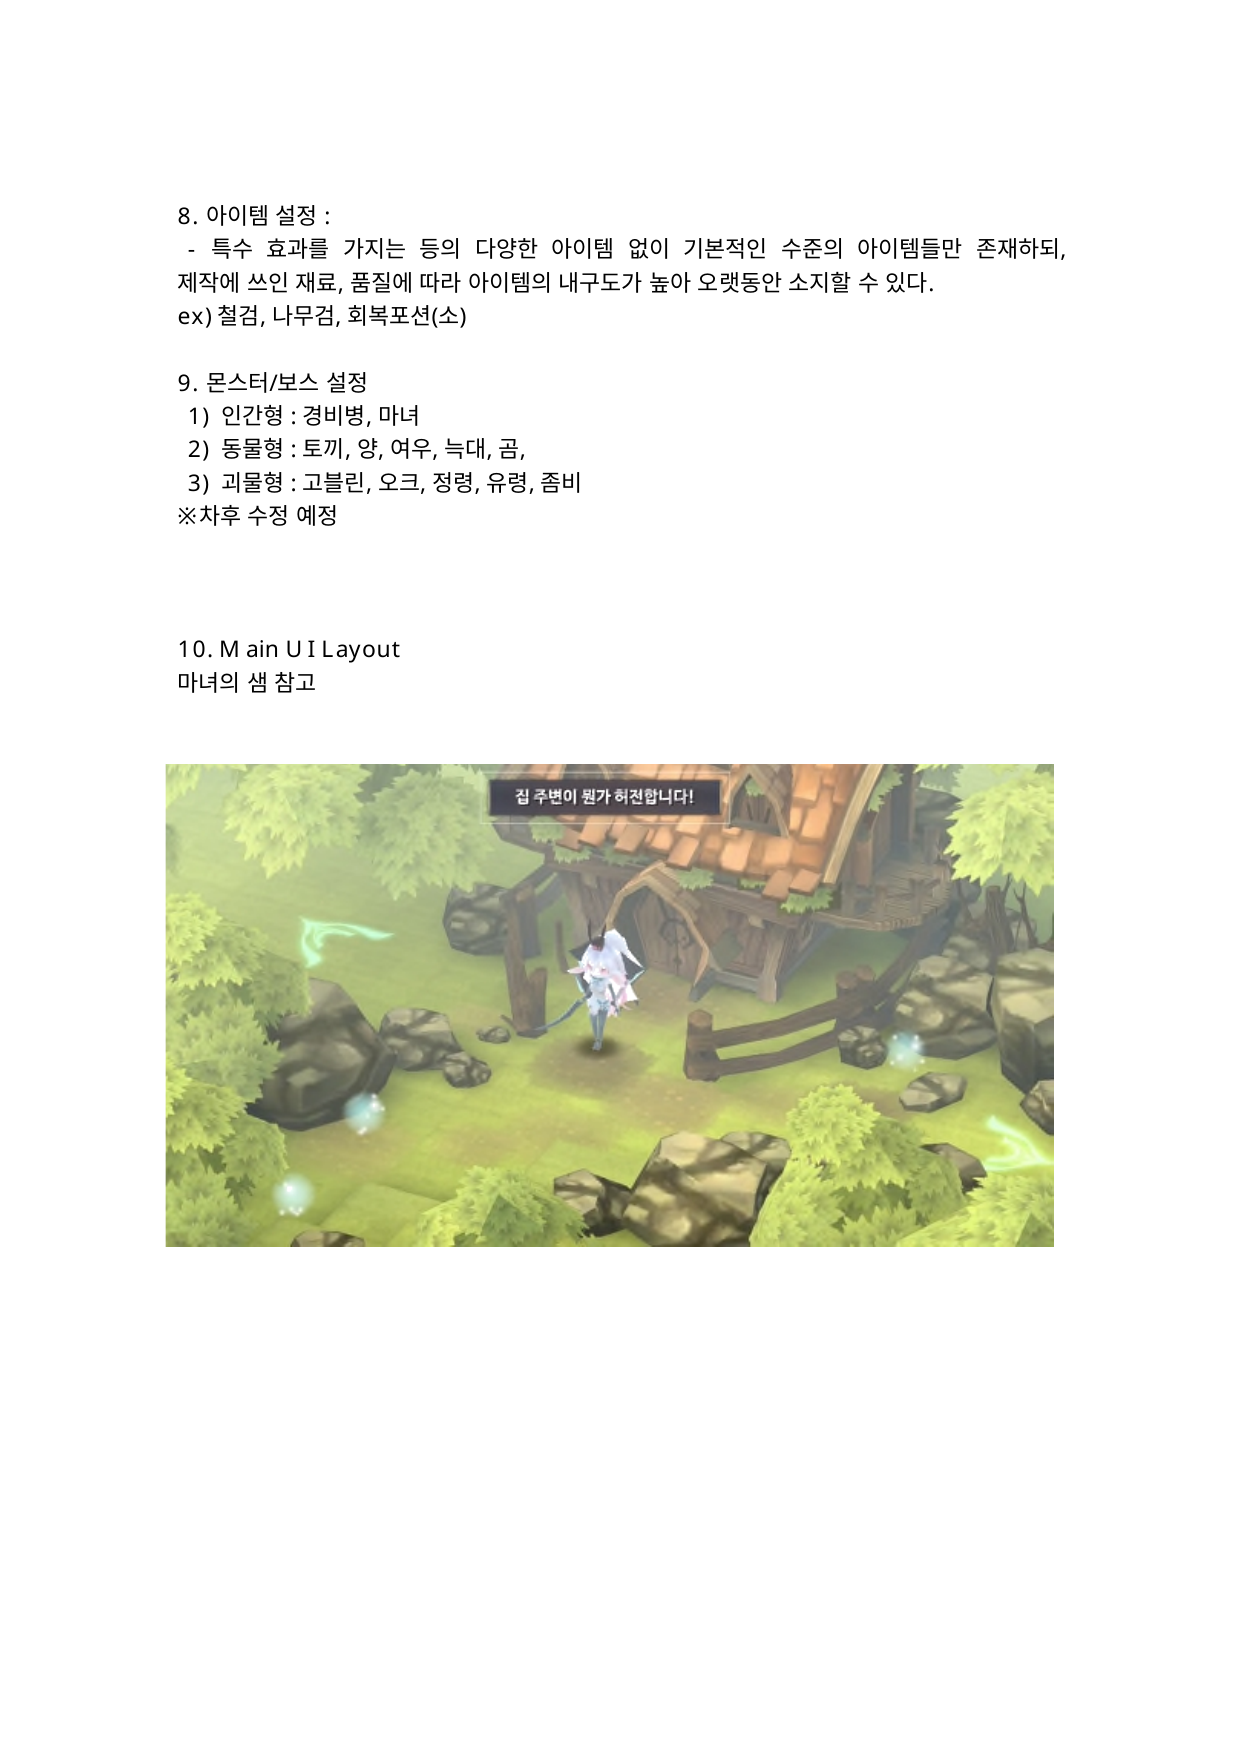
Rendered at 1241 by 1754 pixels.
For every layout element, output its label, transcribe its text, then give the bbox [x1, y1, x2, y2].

list 아이템 설정 : [177, 203, 1067, 230]
text - 특수 효과를 가지는 등의 다양한 아이템 없이 기본적인 수준의 아이템들만 존재하되, 제작에 쓰인 재료, 품질에 따라 아이템의 내구도가 높아 오랫동안 소지할 수 있다. [177, 231, 1067, 298]
text ex) 철검, 나무검, 회복포션(소) [177, 303, 1067, 330]
list 인간형 : 경비병, 마녀 [188, 403, 1067, 430]
text 10. M ain UI Layout [177, 637, 1067, 663]
picture [165, 764, 1054, 1247]
text ※차후 수정 예정 [177, 503, 1067, 530]
text 마녀의 샘 참고 [177, 670, 1067, 697]
list 동물형 : 토끼, 양, 여우, 늑대, 곰, [188, 437, 1067, 463]
list 괴물형 : 고블린, 오크, 정령, 유령, 좀비 [188, 470, 1067, 497]
list 몬스터/보스 설정 [177, 370, 1067, 397]
